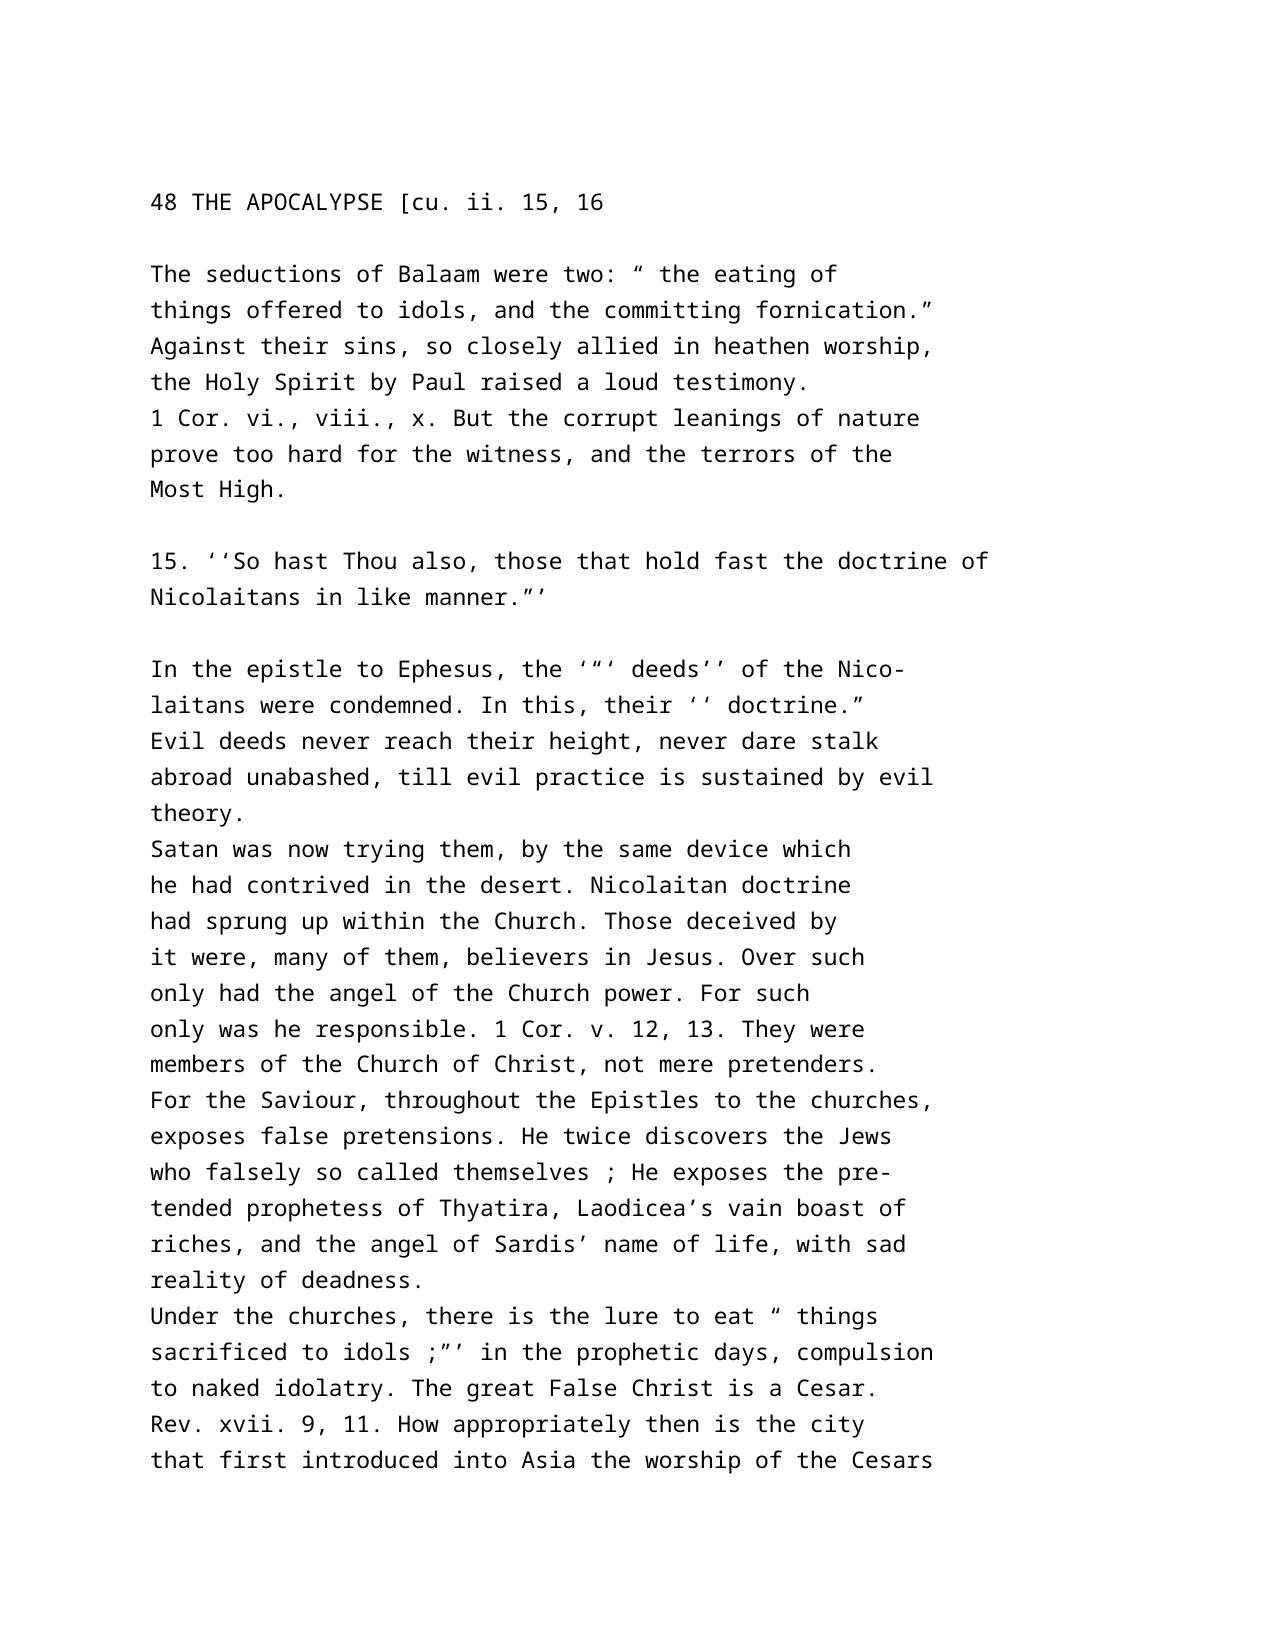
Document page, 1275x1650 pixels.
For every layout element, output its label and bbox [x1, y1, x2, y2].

text [150, 150, 1125, 1475]
